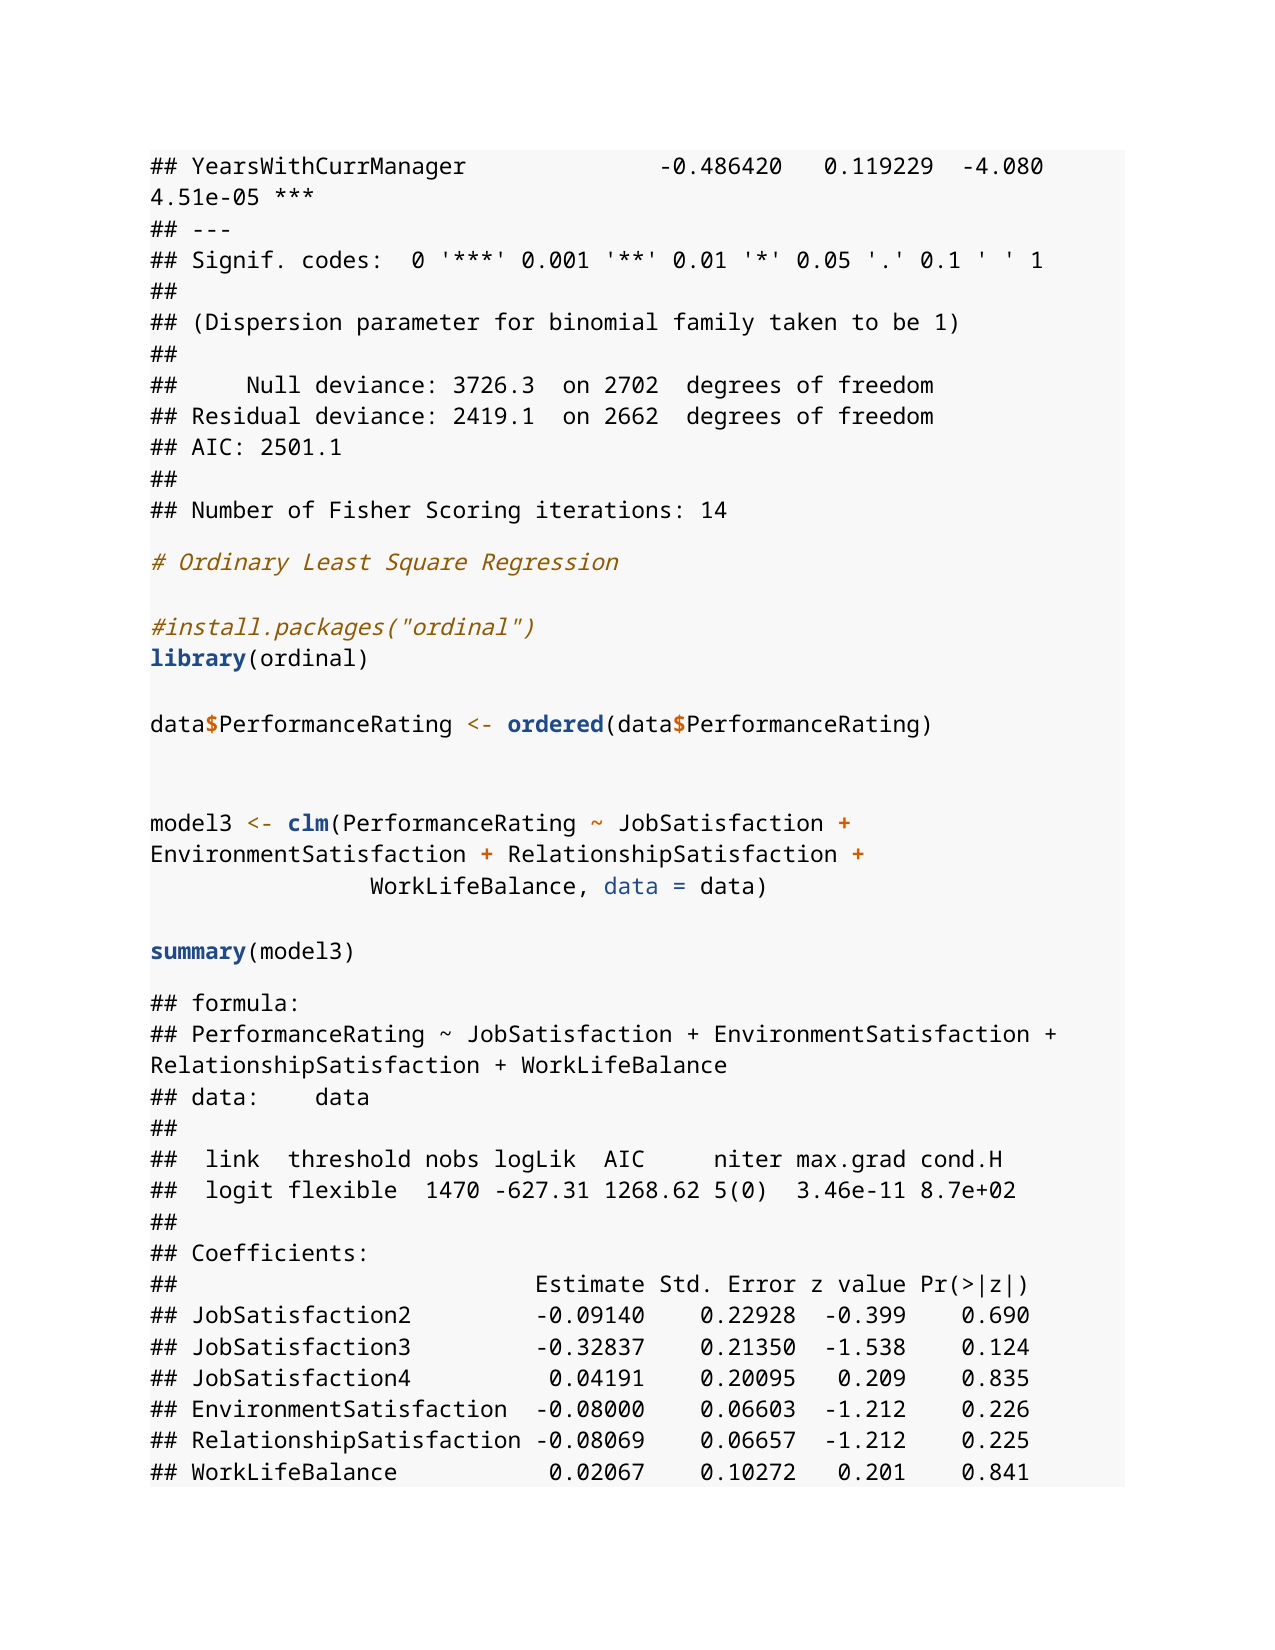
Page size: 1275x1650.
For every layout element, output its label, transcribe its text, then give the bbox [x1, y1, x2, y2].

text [150, 987, 1125, 1487]
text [150, 150, 1125, 525]
text # Ordinary Least Square Regression #install.packages("ordinal") library(ordinal) data$PerformanceRating <- ordered(data$PerformanceRating) model3 <- clm(PerformanceRating ~ JobSatisfaction + EnvironmentSatisfaction + RelationshipSatisfaction + WorkLifeBalance, data = data) summary(model3) [150, 546, 1125, 966]
